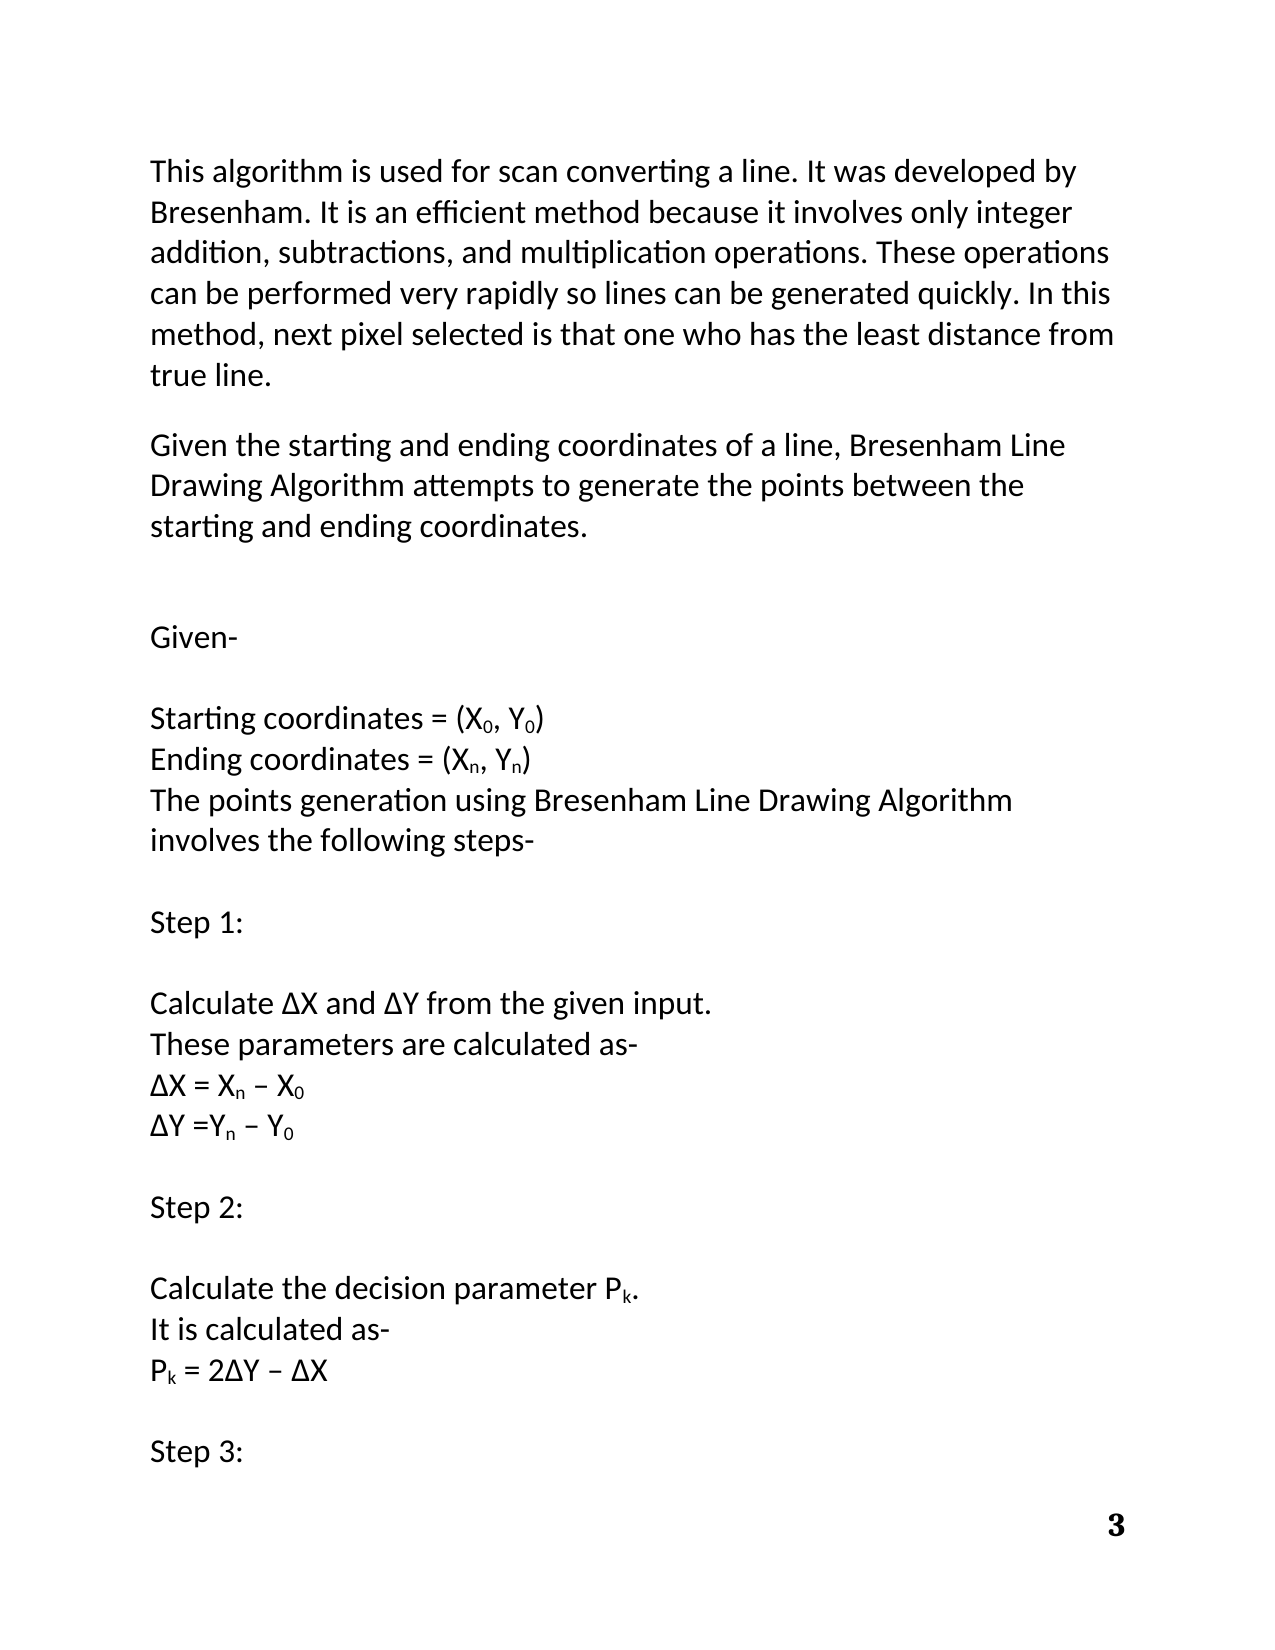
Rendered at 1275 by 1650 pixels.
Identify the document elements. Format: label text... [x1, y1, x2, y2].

text Ending coordinates = (Xn, Yn) [150, 738, 1125, 778]
text Starting coordinates = (X0, Y0) [150, 697, 1125, 738]
text ΔY =Yn – Y0 [150, 1104, 1125, 1145]
text Step 1: [150, 901, 1125, 941]
text Given- [150, 616, 1125, 656]
text These parameters are calculated as- [150, 1023, 1125, 1064]
text ΔX = Xn – X0 [150, 1064, 1125, 1104]
text This algorithm is used for scan converting a line. It was developed by Bresenham. It is an efficient method because it involves only integer addition, subtractions, and multiplication operations. These operations can be performed very rapidly so lines can be generated quickly. In this method, next pixel selected is that one who has the least distance from true line. [150, 150, 1125, 394]
text Calculate ΔX and ΔY from the given input. [150, 982, 1125, 1023]
text Step 2: [150, 1186, 1125, 1227]
text Pk = 2ΔY – ΔX [150, 1349, 1125, 1389]
text It is calculated as- [150, 1308, 1125, 1349]
text Given the starting and ending coordinates of a line, Bresenham Line Drawing Algorithm attempts to generate the points between the starting and ending coordinates. [150, 423, 1125, 546]
text The points generation using Bresenham Line Drawing Algorithm involves the following steps- [150, 778, 1125, 860]
text Step 3: [150, 1430, 1125, 1471]
text Calculate the decision parameter Pk. [150, 1267, 1125, 1308]
